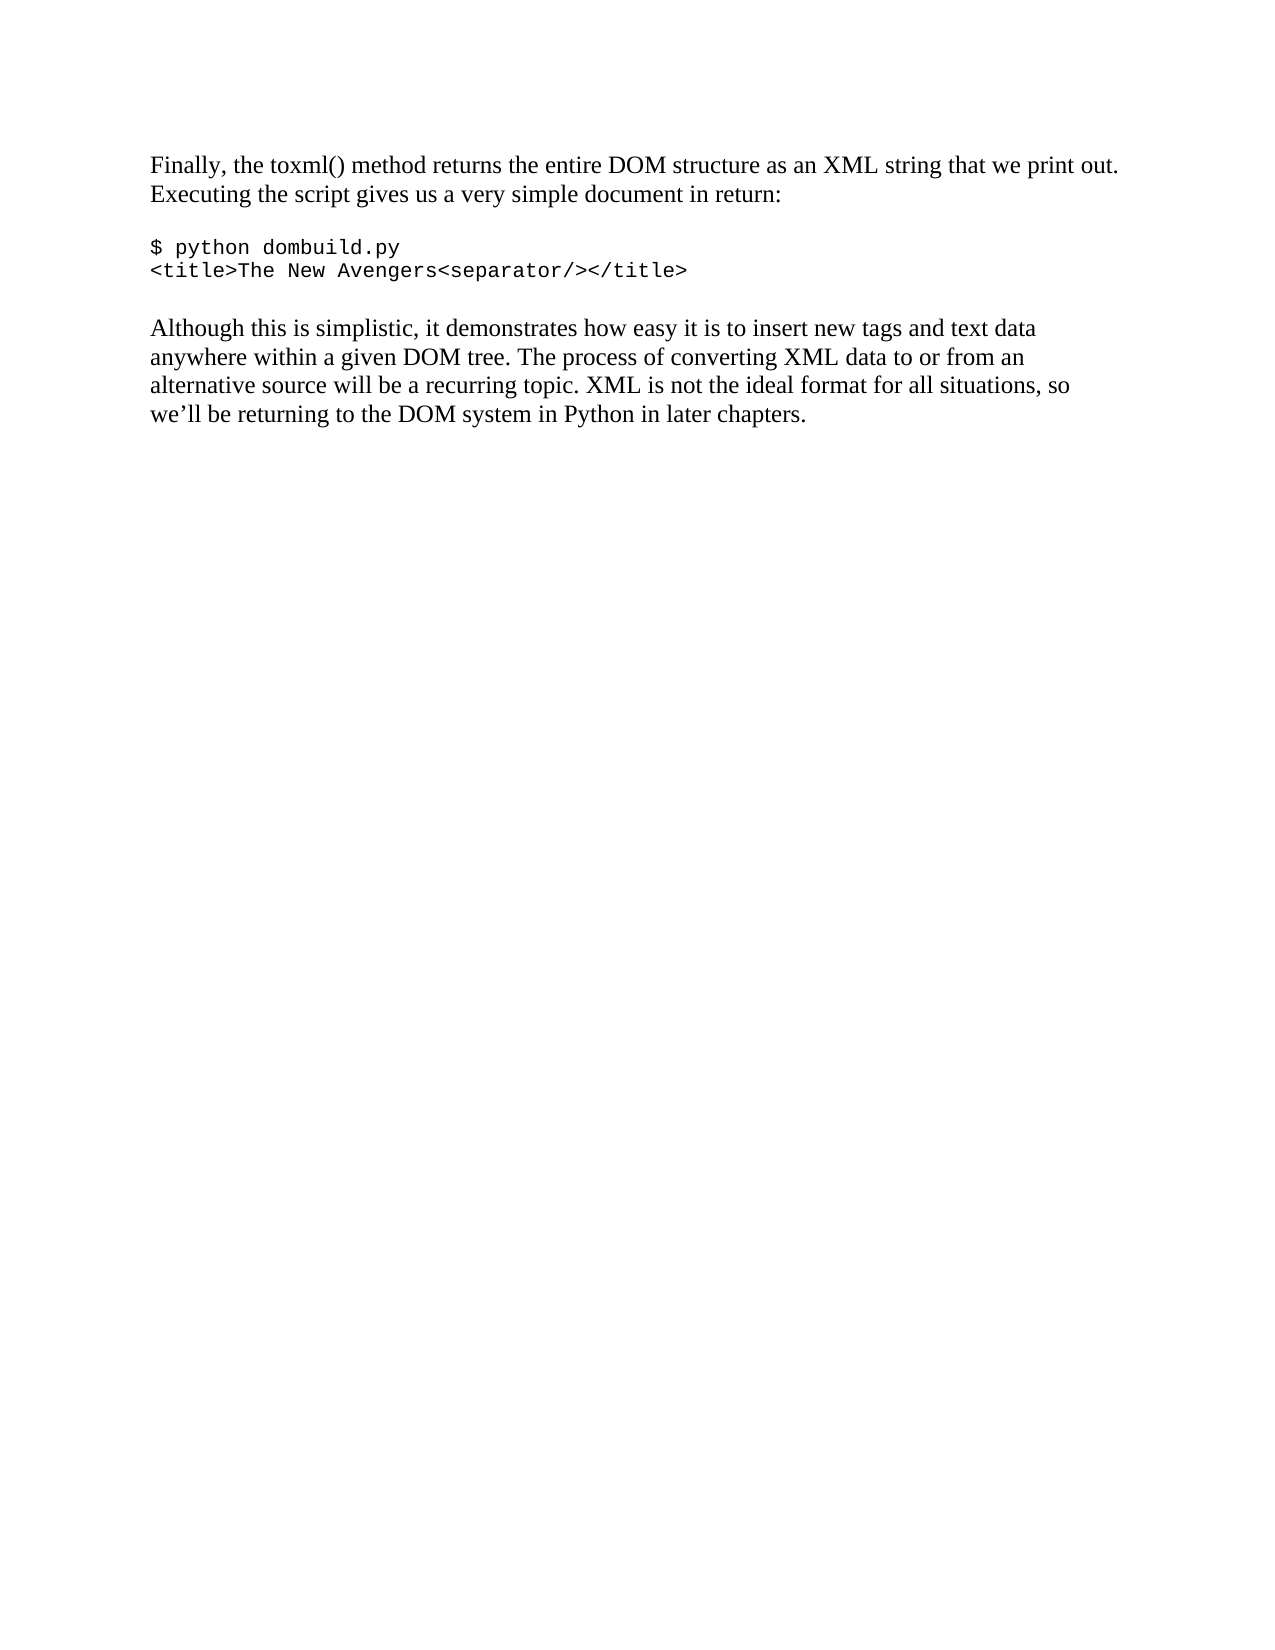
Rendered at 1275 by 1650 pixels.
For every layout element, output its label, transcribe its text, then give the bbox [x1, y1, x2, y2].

text Finally, the toxml() method returns the entire DOM structure as an XML string that we print out. Executing the script gives us a very simple document in return: [150, 150, 1125, 207]
text $ python dombuild.py [150, 237, 1125, 260]
text Although this is simplistic, it demonstrates how easy it is to insert new tags and text data anywhere within a given DOM tree. The process of converting XML data to or from an alternative source will be a recurring topic. XML is not the ideal format for all situations, so we’ll be returning to the DOM system in Python in later chapters. [150, 313, 1125, 428]
text <title>The New Avengers<separator/></title> [150, 260, 1125, 284]
